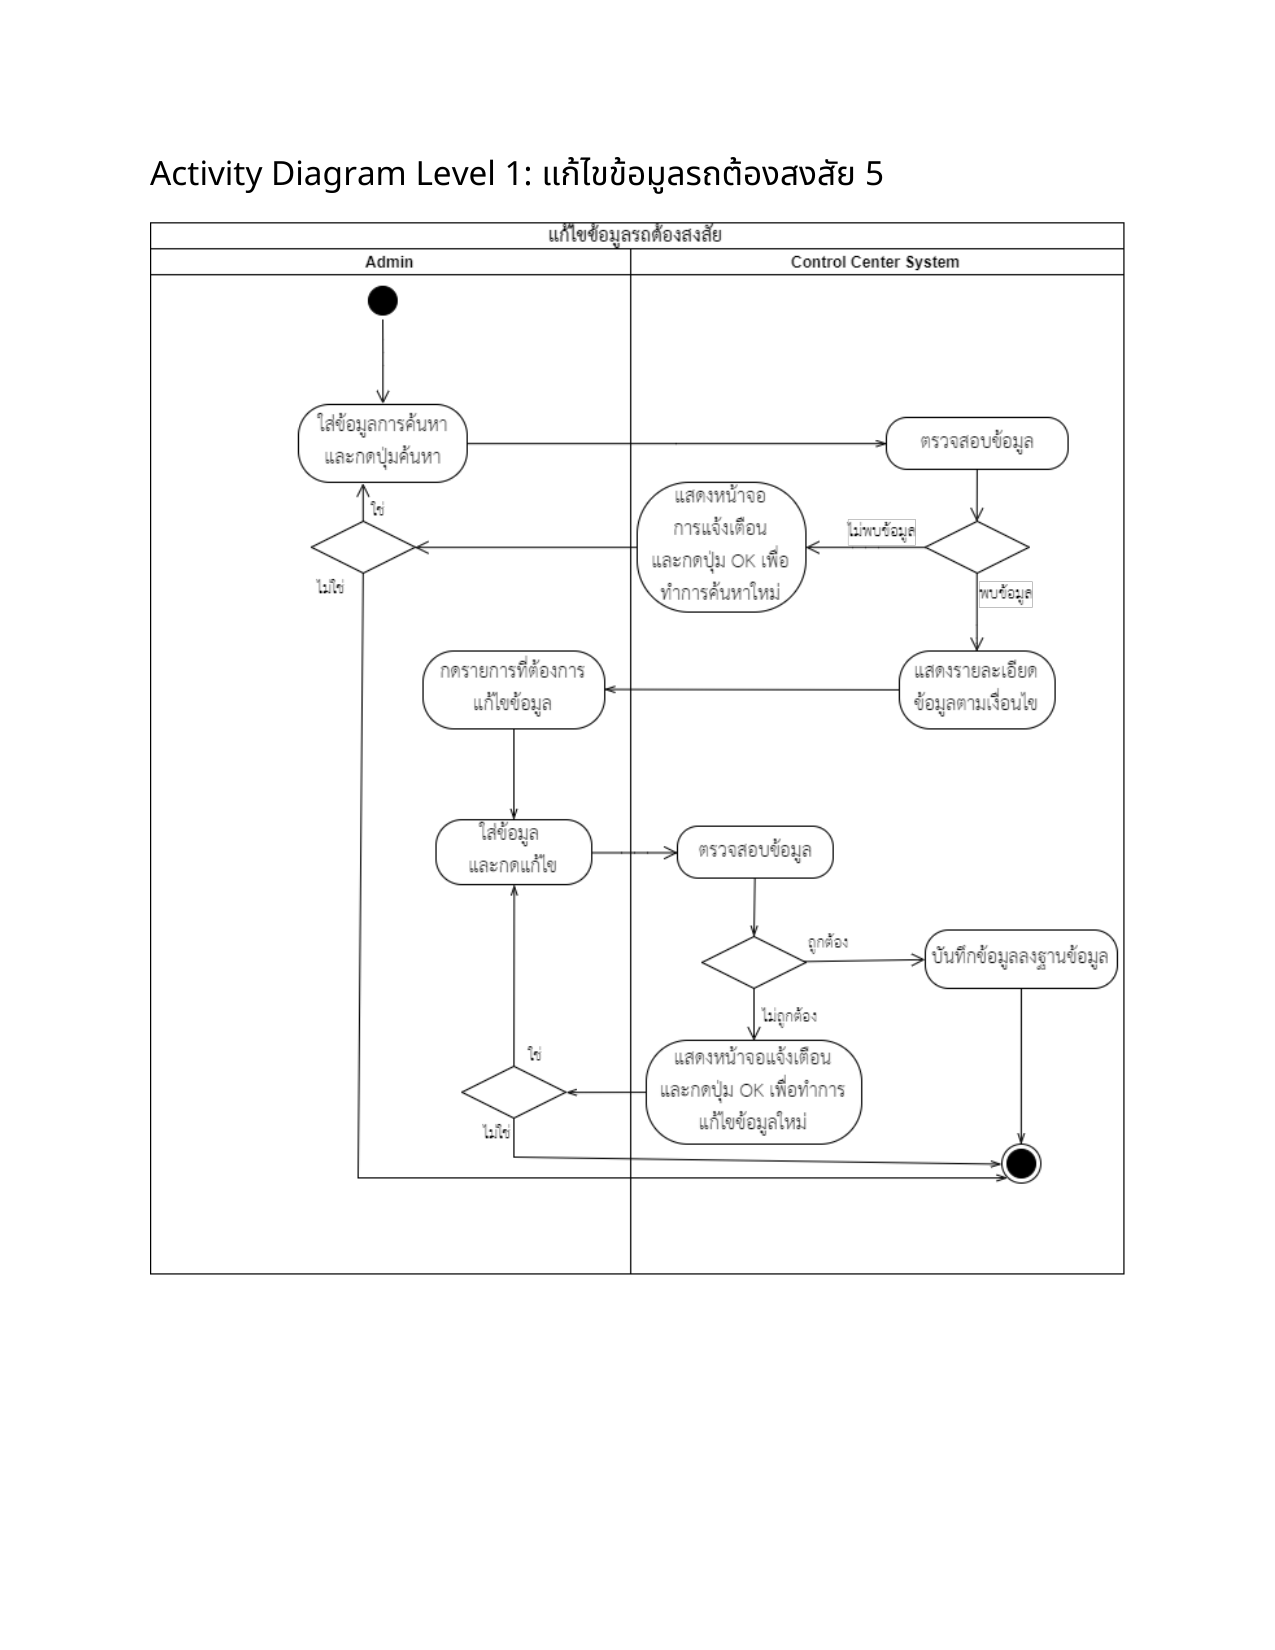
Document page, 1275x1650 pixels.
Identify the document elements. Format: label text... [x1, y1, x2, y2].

text Activity Diagram Level 1: แก้ไขข้อมูลรถต้องสงสัย 5 [150, 150, 1125, 201]
picture [150, 221, 1125, 1276]
